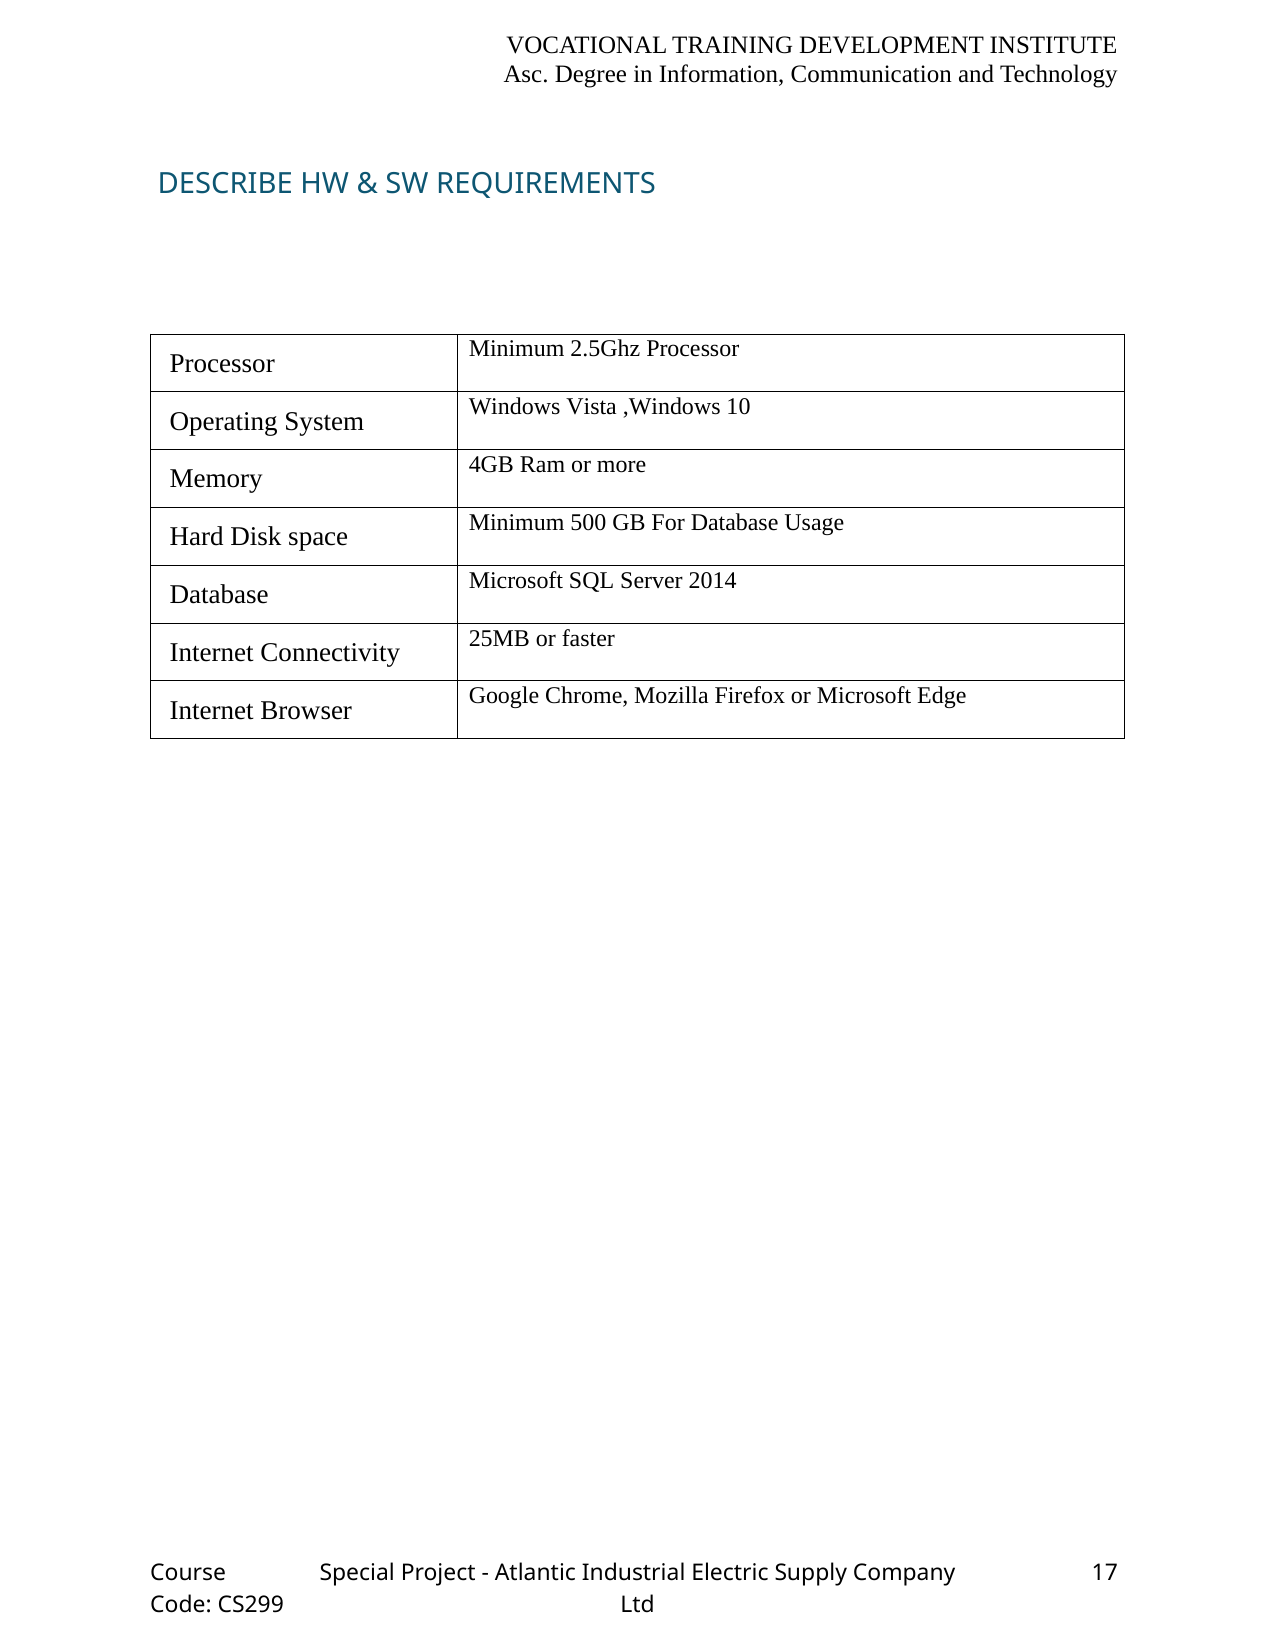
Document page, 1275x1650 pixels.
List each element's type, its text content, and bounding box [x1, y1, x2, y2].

table_cell Operating System [151, 392, 457, 449]
table_cell Hard Disk space [151, 508, 457, 565]
table_cell 4GB Ram or more [458, 450, 1124, 507]
table_cell Database [151, 566, 457, 622]
table_header Processor [151, 335, 457, 391]
table_cell 25MB or faster [458, 624, 1124, 680]
table_header Minimum 2.5Ghz Processor [458, 335, 1124, 391]
subtitle Describe HW & SW Requirements [157, 162, 1117, 202]
table_cell Internet Connectivity [151, 624, 457, 680]
table_cell Internet Browser [151, 681, 457, 738]
table_cell Google Chrome, Mozilla Firefox or Microsoft Edge [458, 681, 1124, 738]
table_cell Minimum 500 GB For Database Usage [458, 508, 1124, 565]
table_cell Microsoft SQL Server 2014 [458, 566, 1124, 622]
table_cell Memory [151, 450, 457, 507]
table_cell Windows Vista ,Windows 10 [458, 392, 1124, 449]
